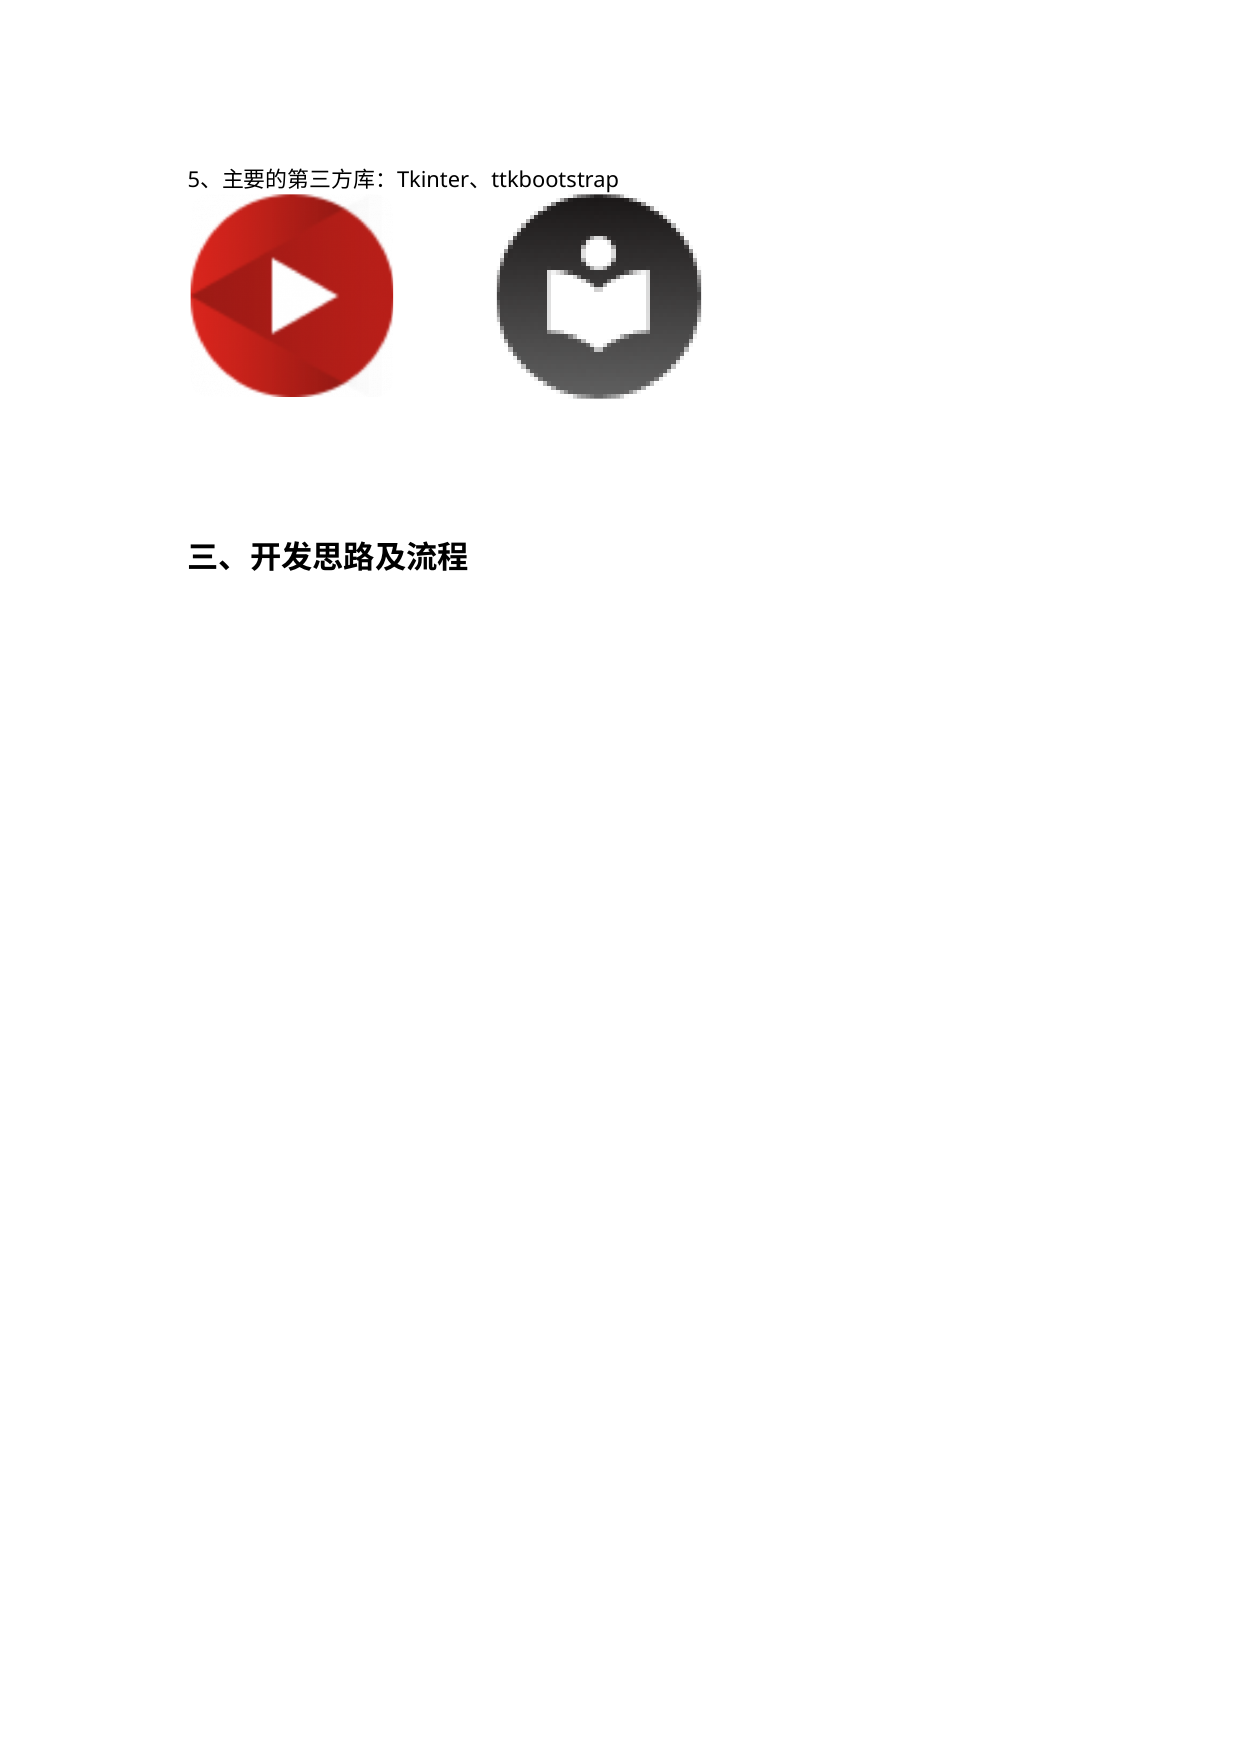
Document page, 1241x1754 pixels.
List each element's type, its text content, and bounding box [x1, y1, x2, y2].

picture [496, 194, 702, 399]
text 三、开发思路及流程 [187, 522, 1053, 587]
picture [190, 194, 394, 397]
text 5、主要的第三方库：Tkinter、ttkbootstrap [187, 162, 1053, 194]
